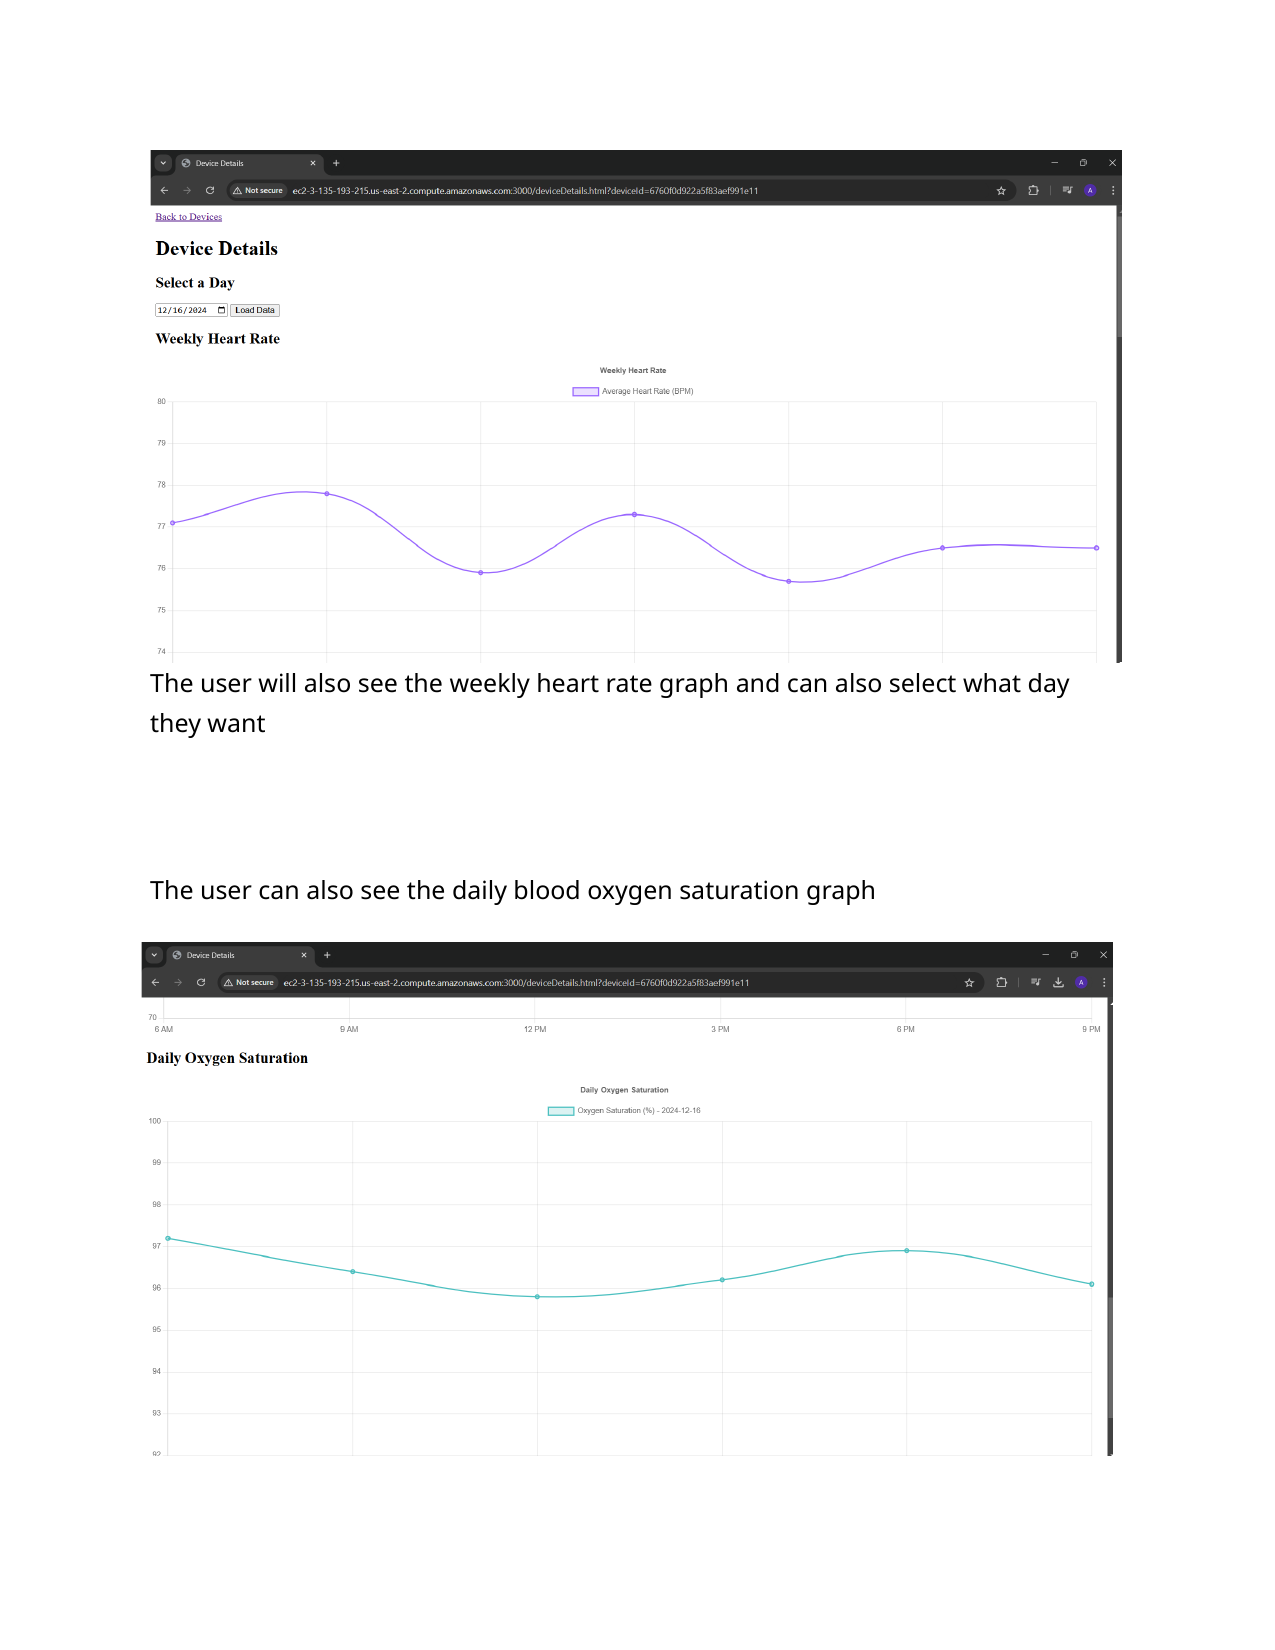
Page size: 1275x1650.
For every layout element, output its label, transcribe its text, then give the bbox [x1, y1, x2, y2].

text The user can also see the daily blood oxygen saturation graph [150, 873, 1125, 907]
picture [150, 150, 1122, 663]
picture [141, 942, 1113, 1456]
